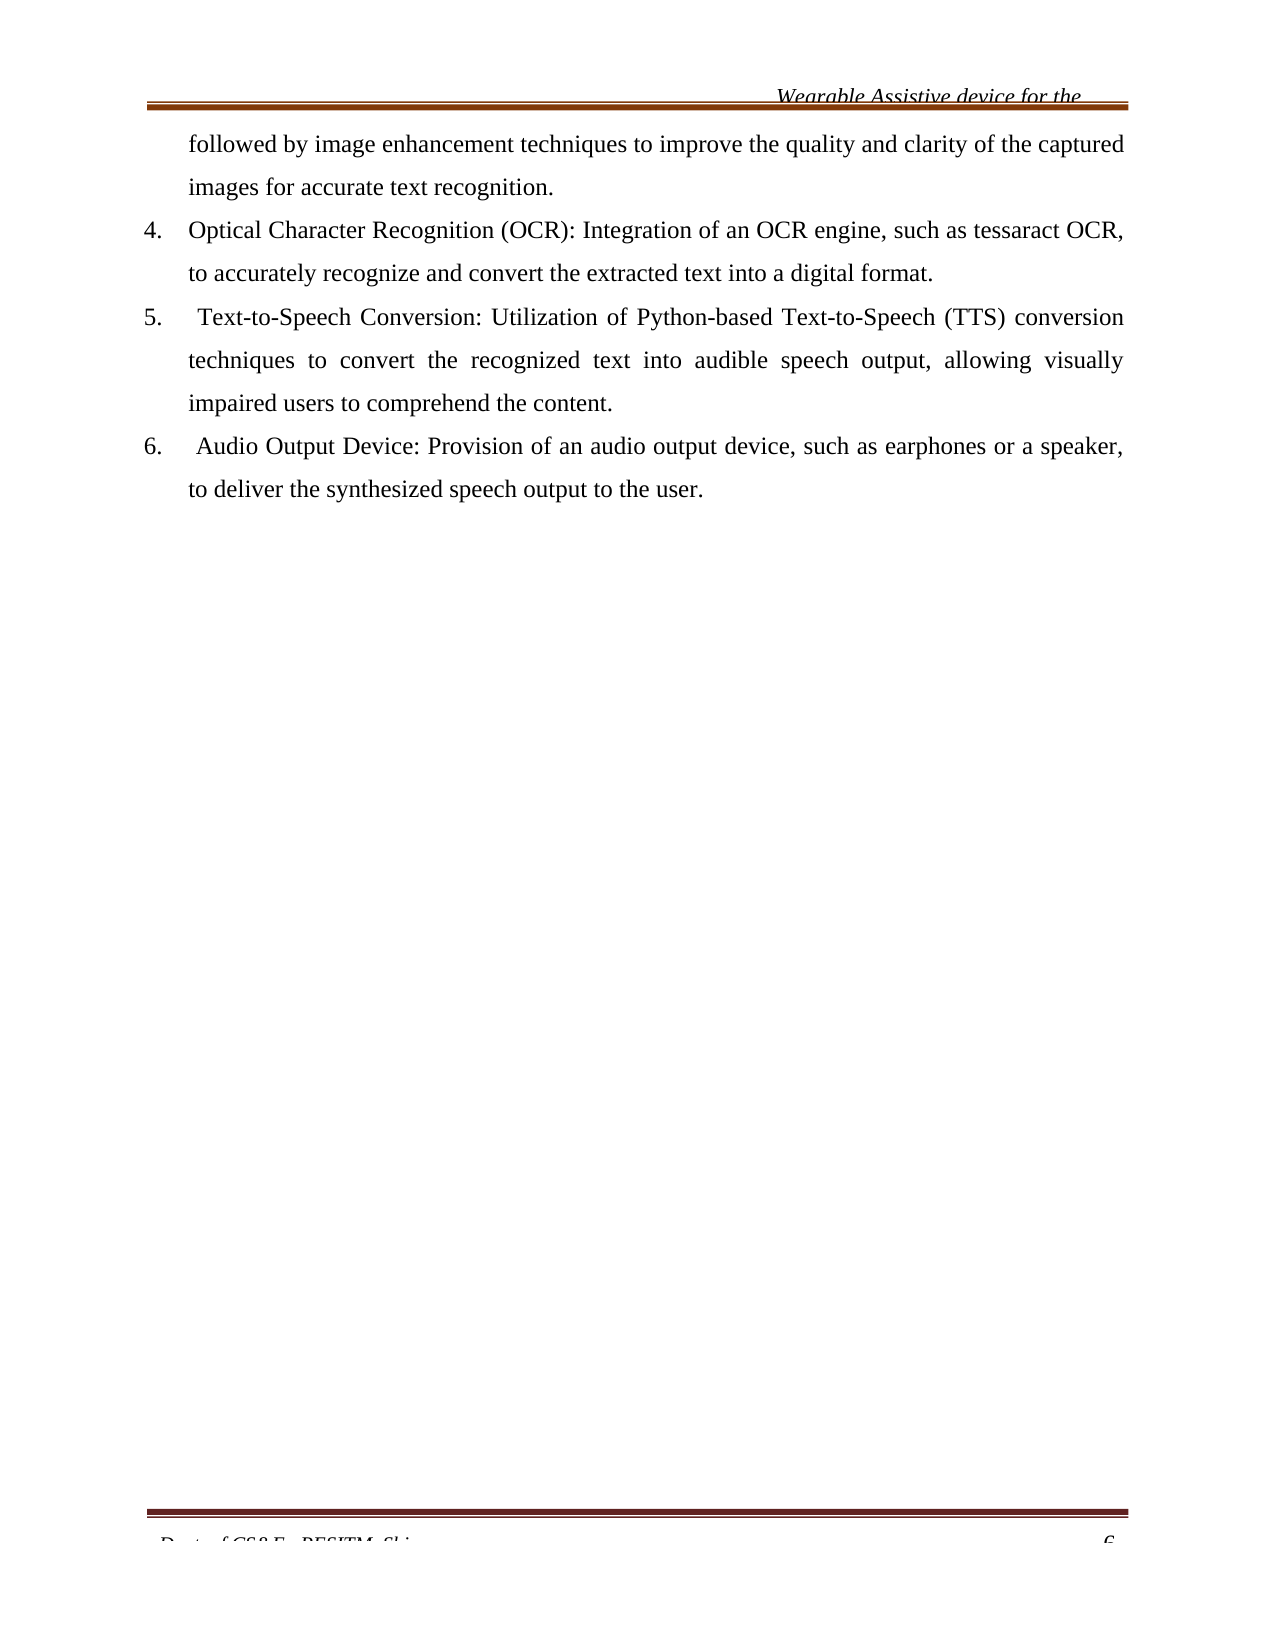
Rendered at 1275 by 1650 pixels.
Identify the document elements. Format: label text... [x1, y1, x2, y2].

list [144, 129, 1125, 201]
list Audio Output Device: Provision of an audio output device, such as earphones or a speaker, to deliver the synthesized speech output to the user. [144, 431, 1125, 503]
list Text-to-Speech Conversion: Utilization of Python-based Text-to-Speech (TTS) conversion techniques to convert the recognized text into audible speech output, allowing visually impaired users to comprehend the content. [144, 302, 1125, 417]
list Optical Character Recognition (OCR): Integration of an OCR engine, such as tessaract OCR, to accurately recognize and convert the extracted text into a digital format. [144, 215, 1125, 287]
